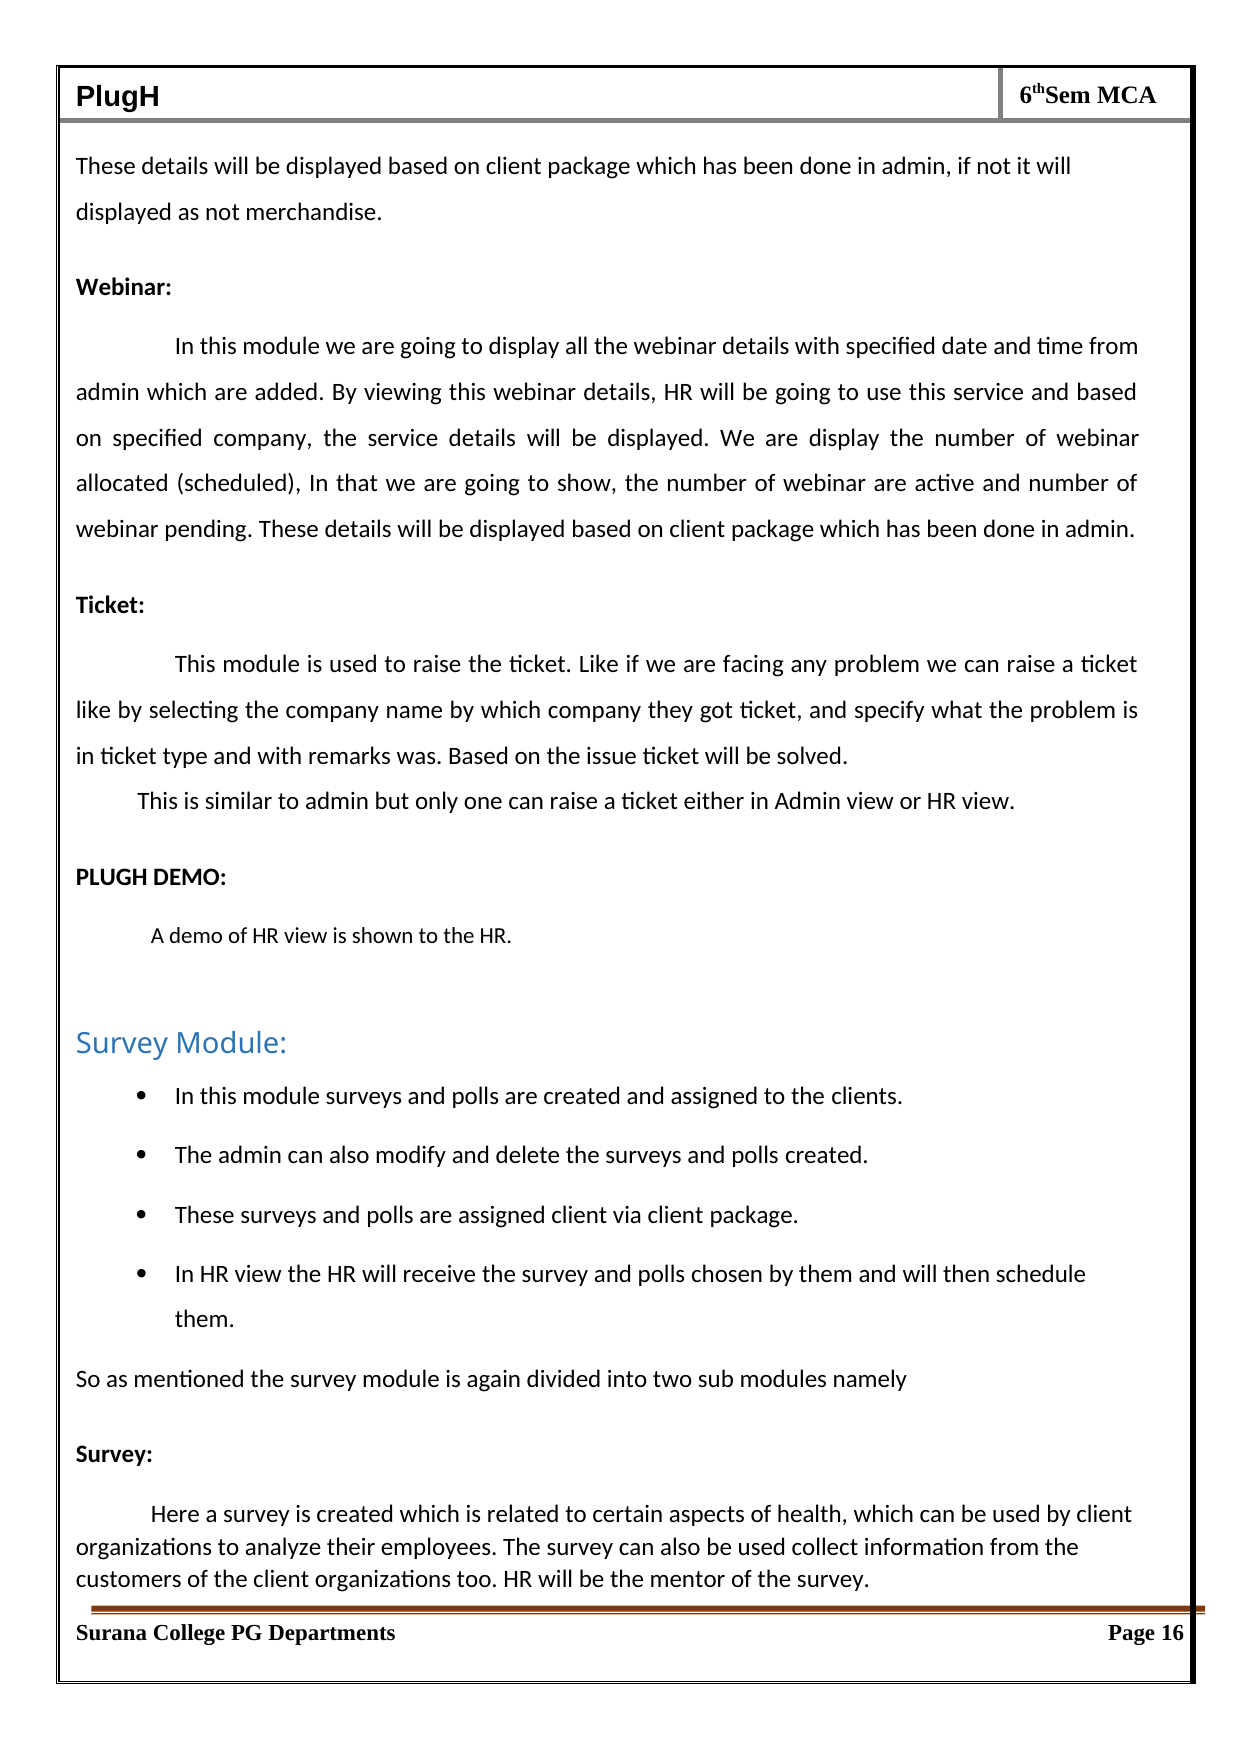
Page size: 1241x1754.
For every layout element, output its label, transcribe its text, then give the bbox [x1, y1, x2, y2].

table_header PlugH [60, 68, 998, 118]
table_cell These details will be displayed based on client package which has been done in admin, if not it will displayed as not merchandise. Webinar: In this module we are going to display all the webinar details with specified date and time from admin which are added. By viewing this webinar details, HR will be going to use this service and based on specified company, the service details will be displayed. We are display the number of webinar allocated (scheduled), In that we are going to show, the number of webinar are active and number of webinar pending. These details will be displayed based on client package which has been done in admin. Ticket: This module is used to raise the ticket. Like if we are facing any problem we can raise a ticket like by selecting the company name by which company they got ticket, and specify what the problem is in ticket type and with remarks was. Based on the issue ticket will be solved. This is similar to admin but only one can raise a ticket either in Admin view or HR view. PLUGH DEMO: A demo of HR view is shown to the HR. Survey Module: In this module surveys and polls are created and assigned to the clients. The admin can also modify and delete the surveys and polls created. These surveys and polls are assigned client via client package. In HR view the HR will receive the survey and polls chosen by them and will then schedule them. So as mentioned the survey module is again divided into two sub modules namely Survey: Here a survey is created which is related to certain aspects of health, which can be used by client organizations to analyze their employees. The survey can also be used collect information from the customers of the client organizations too. HR will be the mentor of the survey. Surana College PG Departments Page 16 [60, 123, 1190, 1681]
table_header 6thSem MCA [1003, 68, 1190, 118]
